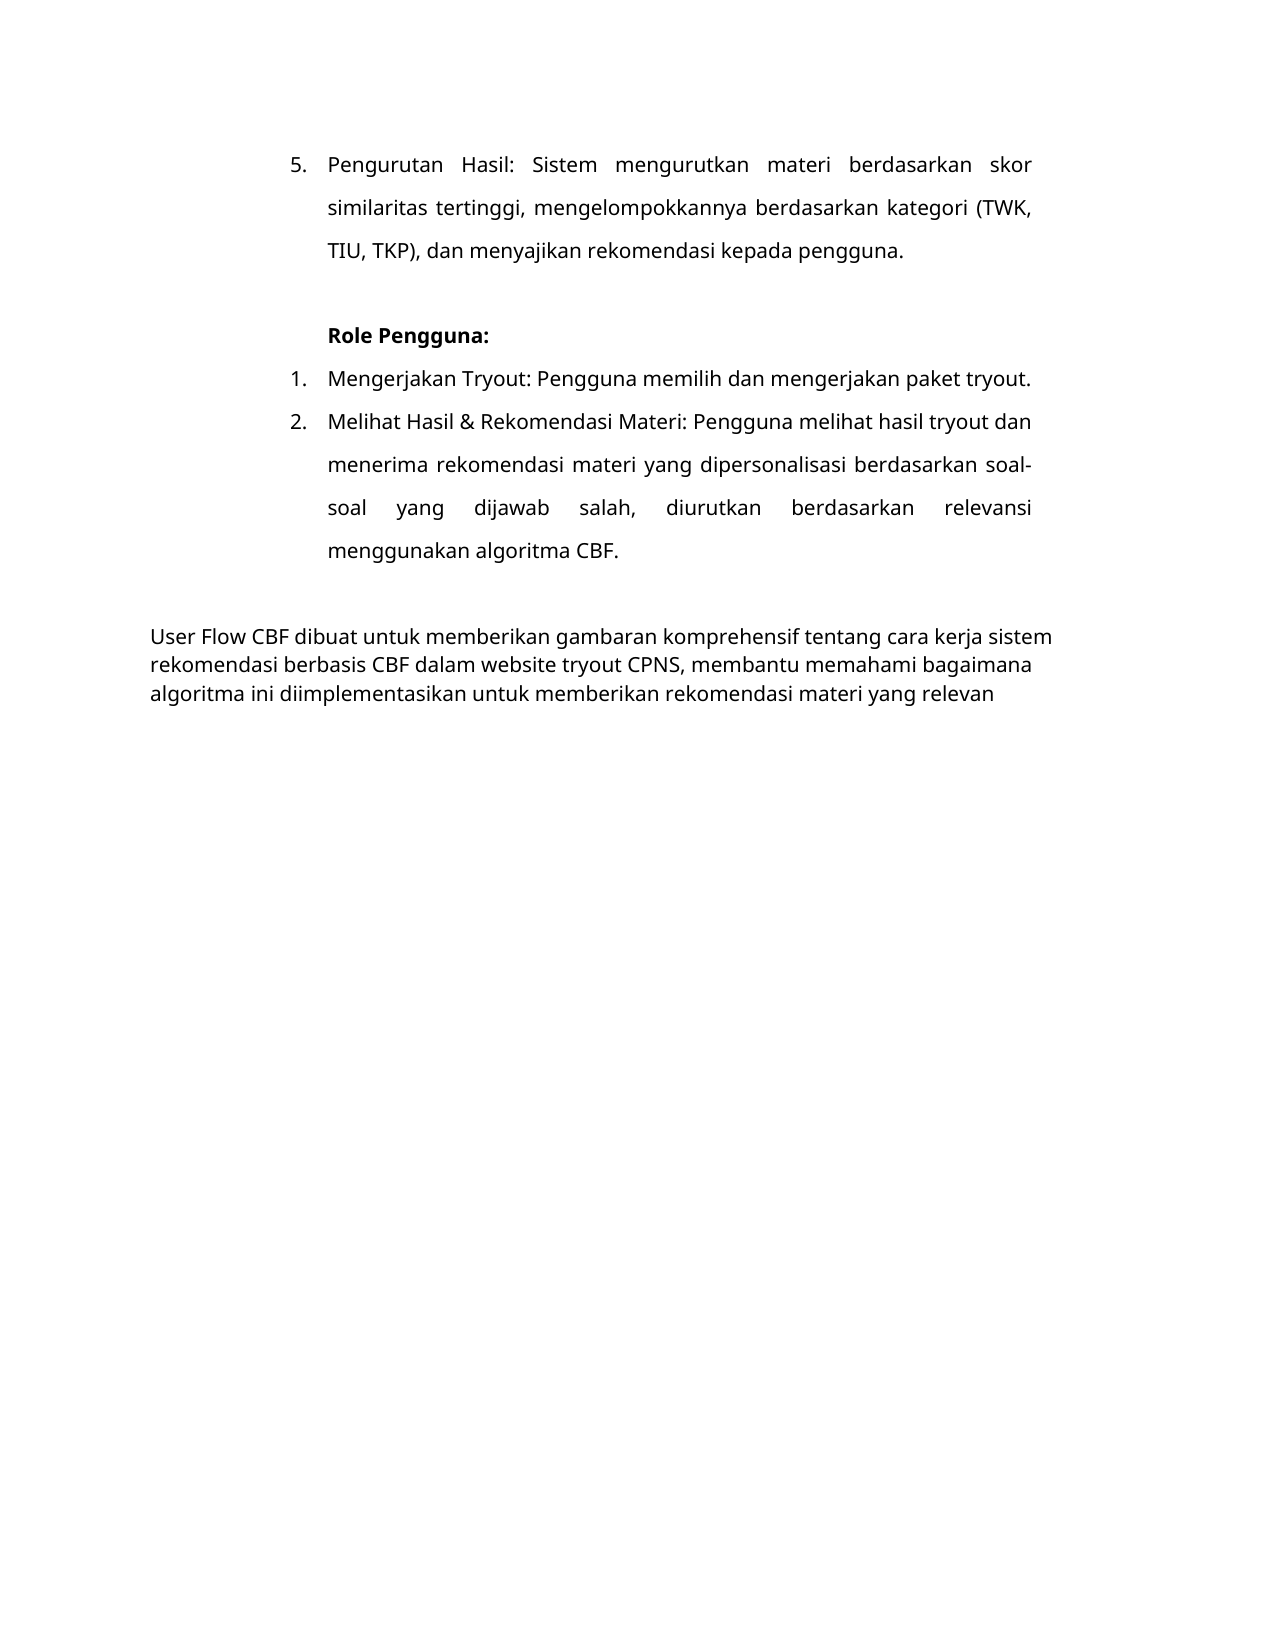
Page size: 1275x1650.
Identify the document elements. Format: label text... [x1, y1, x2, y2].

list Mengerjakan Tryout: Pengguna memilih dan mengerjakan paket tryout. [290, 364, 1032, 393]
list Pengurutan Hasil: Sistem mengurutkan materi berdasarkan skor similaritas tertinggi, mengelompokkannya berdasarkan kategori (TWK, TIU, TKP), dan menyajikan rekomendasi kepada pengguna. [290, 150, 1032, 264]
list Melihat Hasil & Rekomendasi Materi: Pengguna melihat hasil tryout dan menerima rekomendasi materi yang dipersonalisasi berdasarkan soal-soal yang dijawab salah, diurutkan berdasarkan relevansi menggunakan algoritma CBF. [290, 407, 1032, 565]
text User Flow CBF dibuat untuk memberikan gambaran komprehensif tentang cara kerja sistem rekomendasi berbasis CBF dalam website tryout CPNS, membantu memahami bagaimana algoritma ini diimplementasikan untuk memberikan rekomendasi materi yang relevan [150, 622, 1125, 707]
text Role Pengguna: [327, 322, 1032, 350]
